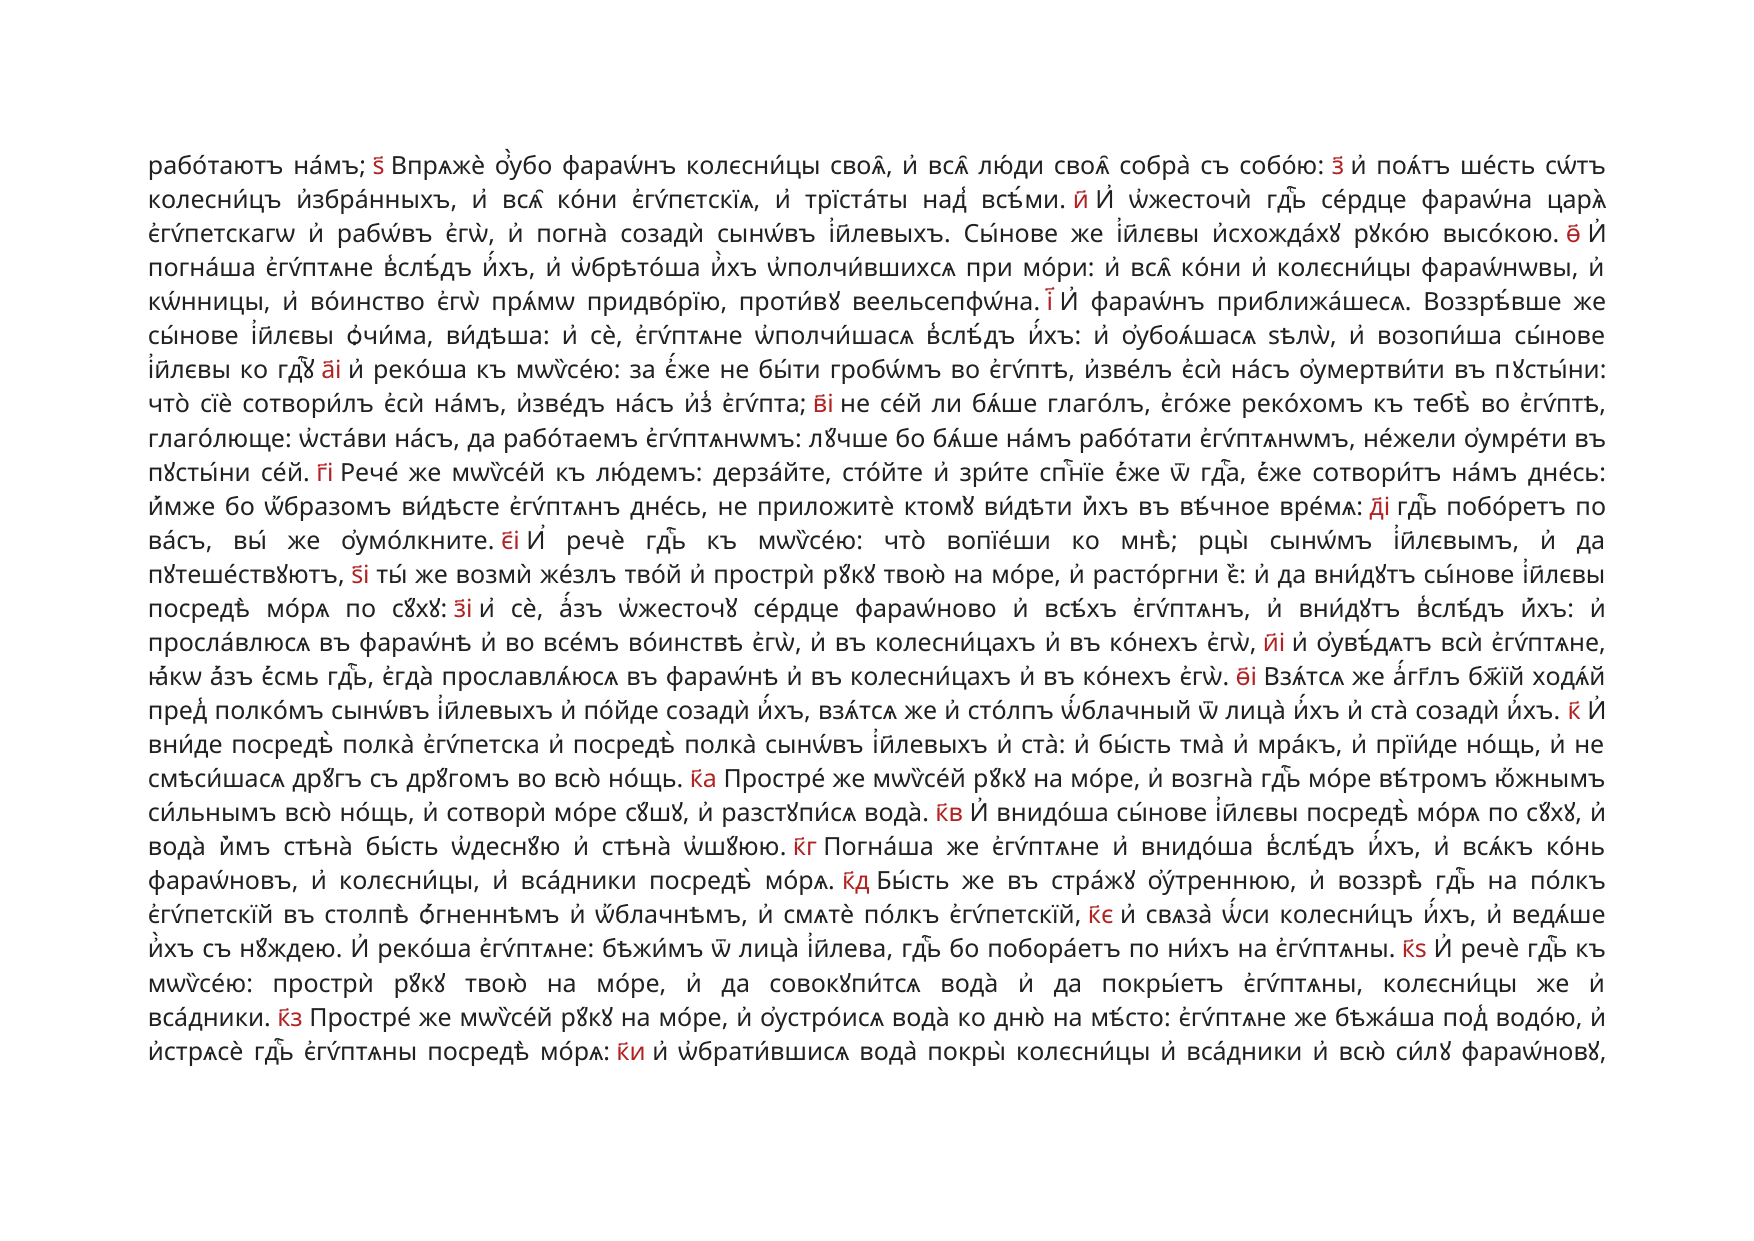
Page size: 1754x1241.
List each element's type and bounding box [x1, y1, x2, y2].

text [148, 148, 1606, 1067]
